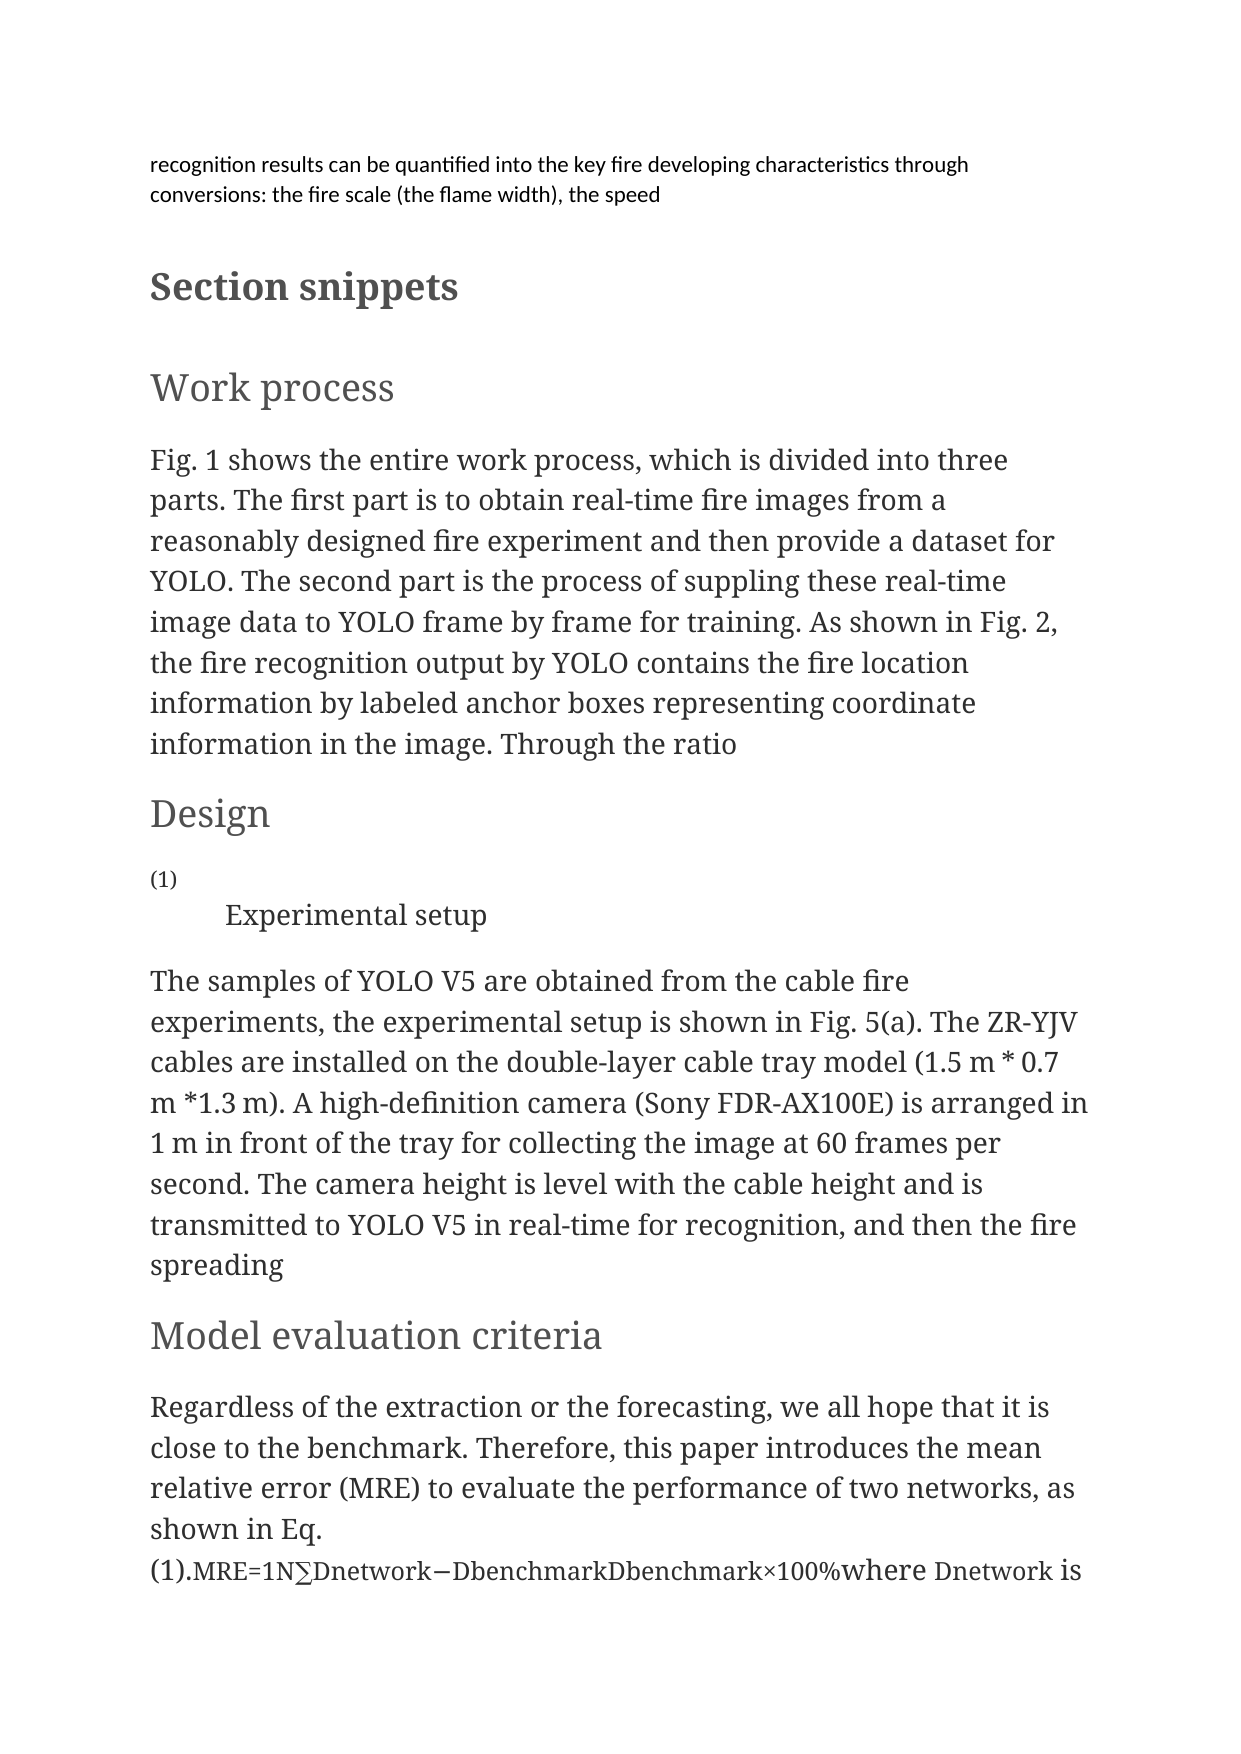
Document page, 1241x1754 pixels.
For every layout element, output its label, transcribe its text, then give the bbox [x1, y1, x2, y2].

text Model evaluation criteria [150, 1309, 1090, 1360]
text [150, 150, 1090, 208]
text Work process [150, 361, 1090, 412]
text (1) [150, 863, 1087, 893]
text Section snippets [150, 260, 1090, 311]
text The samples of YOLO V5 are obtained from the cable fire experiments, the experimental setup is shown in Fig. 5(a). The ZR-YJV cables are installed on the double-layer cable tray model (1.5 m * 0.7 m *1.3 m). A high-definition camera (Sony FDR-AX100E) is arranged in 1 m in front of the tray for collecting the image at 60 frames per second. The camera height is level with the cable height and is transmitted to YOLO V5 in real-time for recognition, and then the fire spreading [150, 959, 1090, 1284]
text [150, 1385, 1090, 1588]
text Design [150, 787, 1090, 838]
text Fig. 1 shows the entire work process, which is divided into three parts. The first part is to obtain real-time fire images from a reasonably designed fire experiment and then provide a dataset for YOLO. The second part is the process of suppling these real-time image data to YOLO frame by frame for training. As shown in Fig. 2, the fire recognition output by YOLO contains the fire location information by labeled anchor boxes representing coordinate information in the image. Through the ratio [150, 437, 1090, 762]
text Experimental setup [225, 893, 1090, 934]
